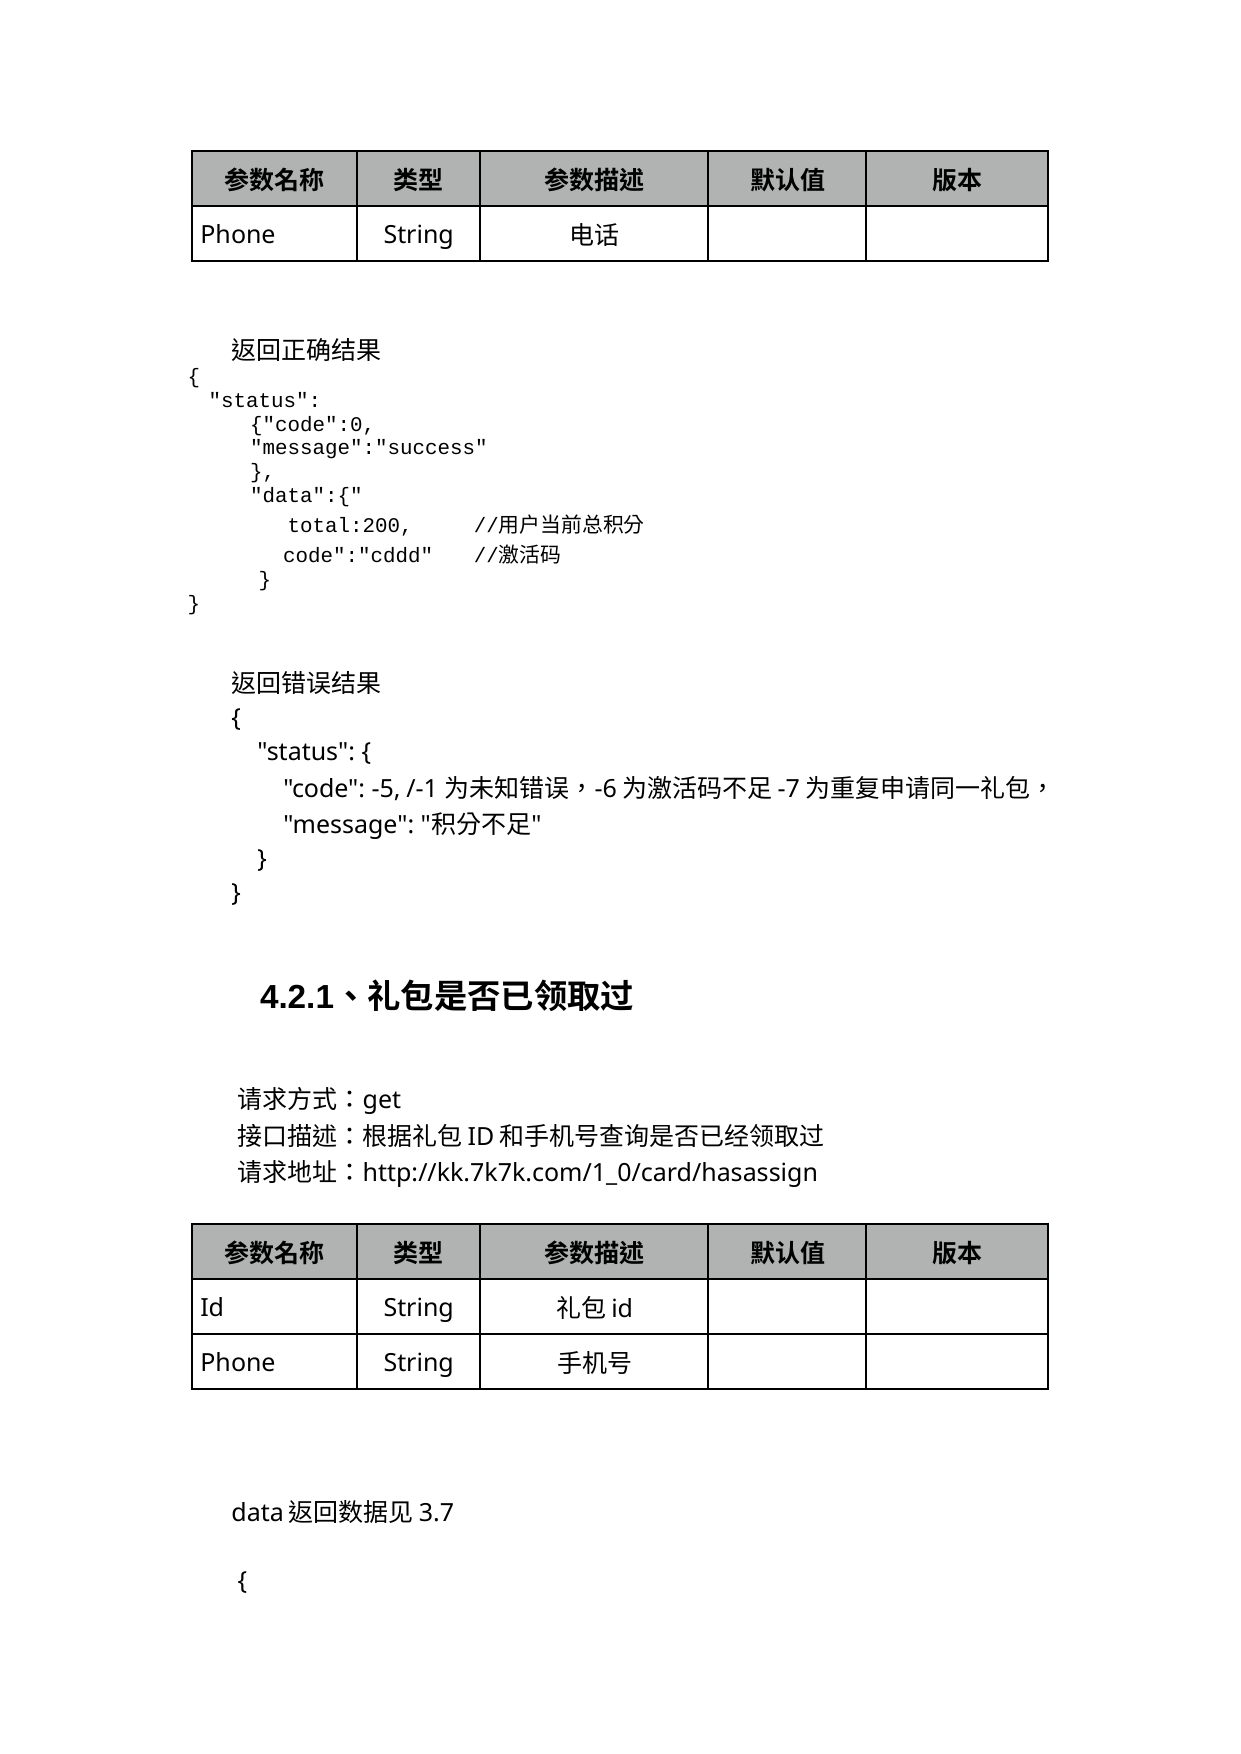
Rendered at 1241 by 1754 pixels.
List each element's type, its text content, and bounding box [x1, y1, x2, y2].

table_cell Id [193, 1280, 356, 1333]
table_cell String [358, 1335, 479, 1388]
table_header 参数描述 [481, 152, 707, 205]
text total:200, //用户当前总积分 [208, 508, 1053, 539]
text {"code":0, [250, 414, 1053, 437]
text data返回数据见3.7 [187, 1492, 1053, 1528]
text { [187, 700, 1053, 734]
table_header 参数名称 [193, 152, 356, 205]
text 4.2.1、礼包是否已领取过 [187, 970, 1053, 1018]
table_header 默认值 [709, 1225, 865, 1278]
text "code": -5, /-1 为未知错误，-6为激活码不足 -7为重复申请同一礼包， [187, 768, 1053, 804]
table_cell [867, 1280, 1047, 1333]
text "status": { [187, 734, 1053, 768]
table_cell String [358, 1280, 479, 1333]
text } [187, 841, 1053, 875]
table_header 版本 [867, 152, 1047, 205]
text } [187, 875, 1053, 909]
text { [187, 1562, 1053, 1596]
table_cell 电话 [481, 207, 707, 260]
table_cell [867, 207, 1047, 260]
table_header 类型 [358, 152, 479, 205]
text { [187, 366, 1053, 390]
text } [208, 569, 1053, 593]
table_cell 手机号 [481, 1335, 707, 1388]
text 接口描述：根据礼包ID和手机号查询是否已经领取过 [187, 1116, 1053, 1152]
table_header 参数名称 [193, 1225, 356, 1278]
table_cell String [358, 207, 479, 260]
text 请求方式：get [187, 1080, 1053, 1116]
text "message": "积分不足" [187, 804, 1053, 841]
text "data":{" [208, 485, 1053, 508]
table_cell [709, 1280, 865, 1333]
table_cell [709, 207, 865, 260]
text } [187, 593, 1053, 616]
table_header 类型 [358, 1225, 479, 1278]
text 请求地址：http://kk.7k7k.com/1_0/card/hasassign [187, 1152, 1053, 1189]
text 返回正确结果 [187, 330, 1053, 366]
text }, [250, 461, 1053, 485]
table_header 版本 [867, 1225, 1047, 1278]
text "status": [208, 390, 1053, 414]
table_header 参数描述 [481, 1225, 707, 1278]
text 返回错误结果 [187, 664, 1053, 700]
text code":"cddd" //激活码 [208, 539, 1053, 569]
table_cell Phone [193, 1335, 356, 1388]
table_cell Phone [193, 207, 356, 260]
table_cell [709, 1335, 865, 1388]
table_header 默认值 [709, 152, 865, 205]
table_cell [867, 1335, 1047, 1388]
table_cell 礼包id [481, 1280, 707, 1333]
text "message":"success" [250, 437, 1053, 461]
